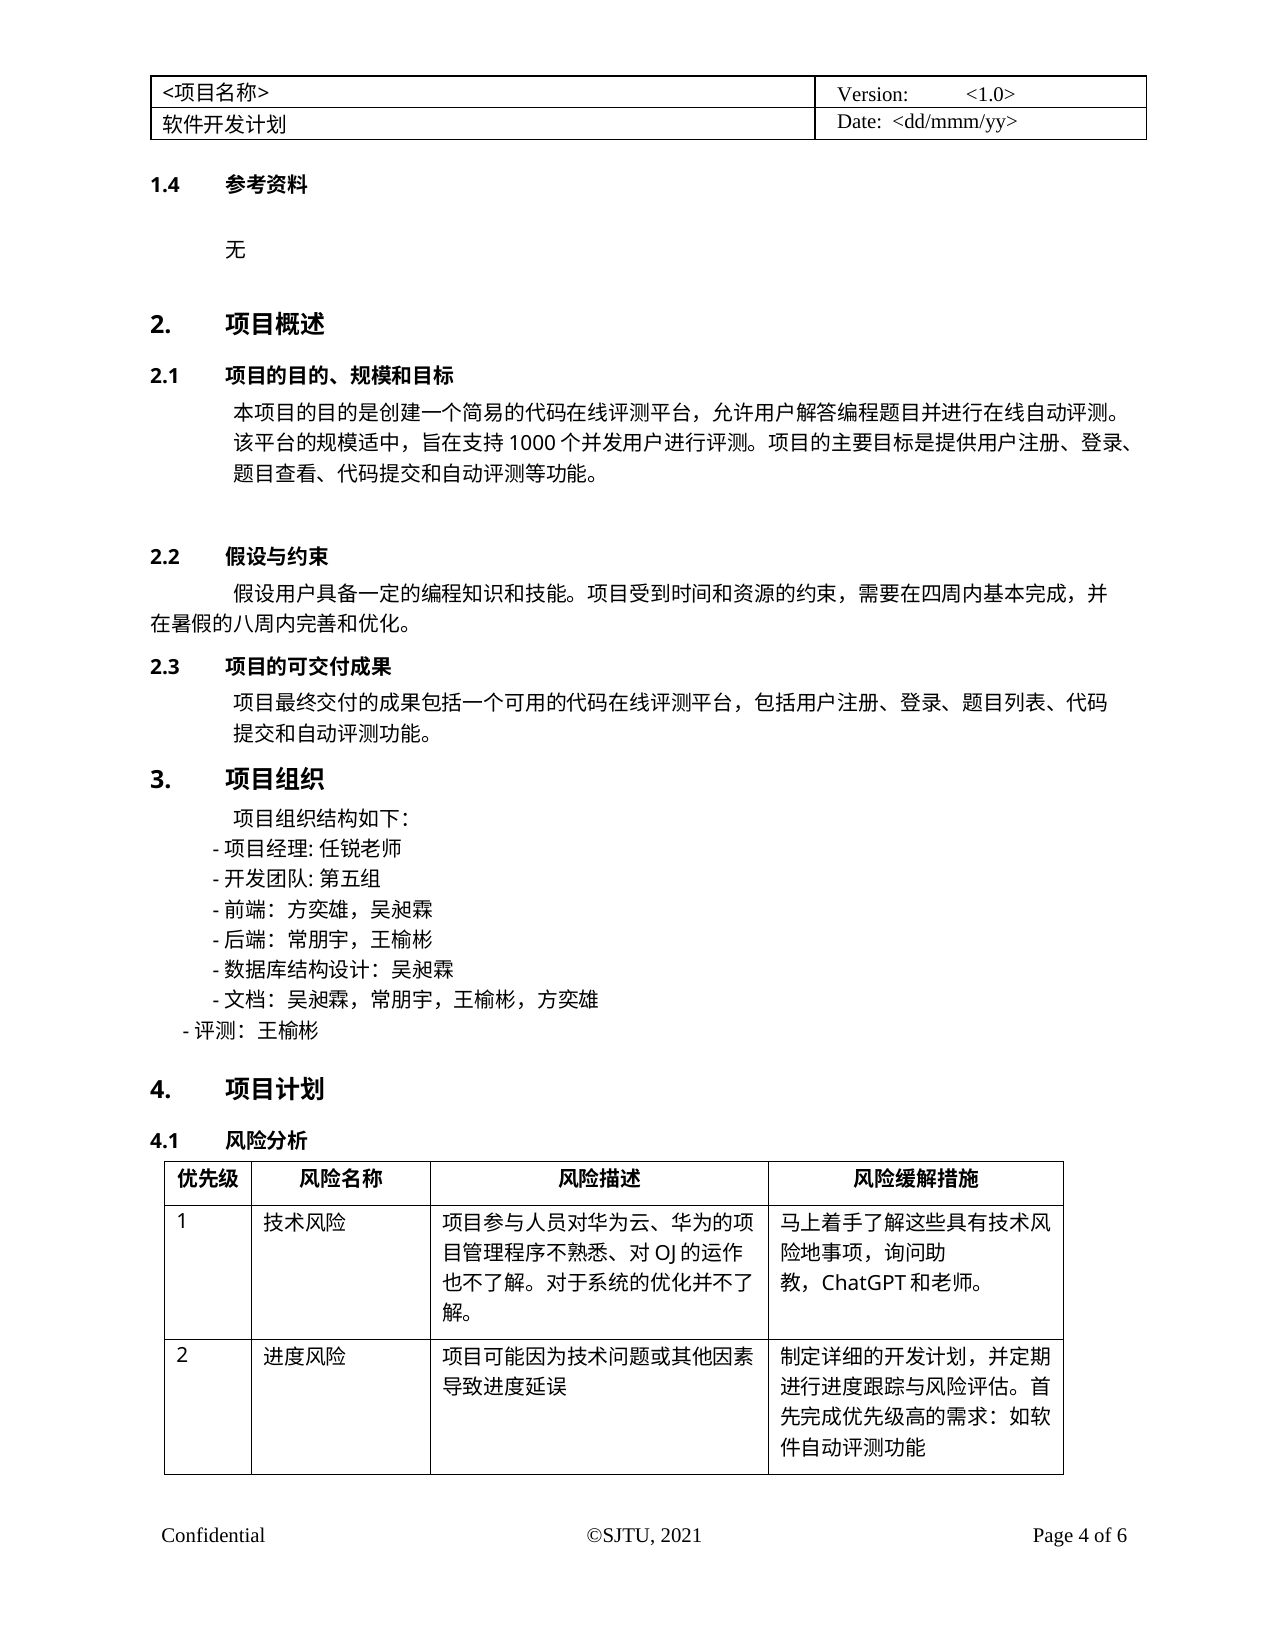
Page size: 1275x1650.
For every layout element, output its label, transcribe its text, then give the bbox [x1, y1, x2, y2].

text - 数据库结构设计：吴昶霖 [150, 953, 1125, 984]
subtitle 项目组织 [150, 759, 1125, 796]
table_cell 技术风险 [252, 1206, 430, 1339]
table_cell 项目参与人员对华为云、华为的项目管理程序不熟悉、对OJ的运作也不了解。对于系统的优化并不了解。 [431, 1206, 768, 1339]
subtitle 假设与约束 [150, 541, 1125, 571]
table_cell 项目可能因为技术问题或其他因素导致进度延误 [431, 1340, 768, 1473]
table_cell 进度风险 [252, 1340, 430, 1473]
text - 开发团队: 第五组 [150, 862, 1125, 893]
subtitle 项目的可交付成果 [150, 650, 1125, 680]
subtitle 项目概述 [150, 305, 1125, 341]
text 假设用户具备一定的编程知识和技能。项目受到时间和资源的约束，需要在四周内基本完成，并在暑假的八周内完善和优化。 [150, 577, 1125, 637]
subtitle 项目的目的、规模和目标 [150, 360, 1125, 390]
table_header 风险名称 [252, 1162, 430, 1205]
text - 文档：吴昶霖，常朋宇，王榆彬，方奕雄 [150, 984, 1125, 1014]
table_header 风险缓解措施 [769, 1162, 1063, 1205]
table_header 优先级 [165, 1162, 251, 1205]
subtitle 风险分析 [150, 1124, 1125, 1155]
text - 项目经理: 任锐老师 [150, 832, 1125, 862]
text - 后端：常朋宇，王榆彬 [150, 923, 1125, 953]
subtitle 项目计划 [150, 1069, 1125, 1106]
text 项目最终交付的成果包括一个可用的代码在线评测平台，包括用户注册、登录、题目列表、代码提交和自动评测功能。 [233, 687, 1125, 747]
table_cell 1 [165, 1206, 251, 1339]
table_cell 制定详细的开发计划，并定期进行进度跟踪与风险评估。首先完成优先级高的需求：如软件自动评测功能 [769, 1340, 1063, 1473]
text - 前端：方奕雄，吴昶霖 [150, 893, 1125, 923]
text 无 [225, 234, 1125, 264]
text 本项目的目的是创建一个简易的代码在线评测平台，允许用户解答编程题目并进行在线自动评测。该平台的规模适中，旨在支持1000个并发用户进行评测。项目的主要目标是提供用户注册、登录、题目查看、代码提交和自动评测等功能。 [233, 396, 1125, 487]
table_header 风险描述 [431, 1162, 768, 1205]
text 项目组织结构如下： [150, 802, 1125, 832]
table_cell 2 [165, 1340, 251, 1473]
subtitle 参考资料 [150, 169, 1125, 199]
table_cell 马上着手了解这些具有技术风险地事项，询问助教，ChatGPT和老师。 [769, 1206, 1063, 1339]
text - 评测：王榆彬 [150, 1014, 1125, 1044]
